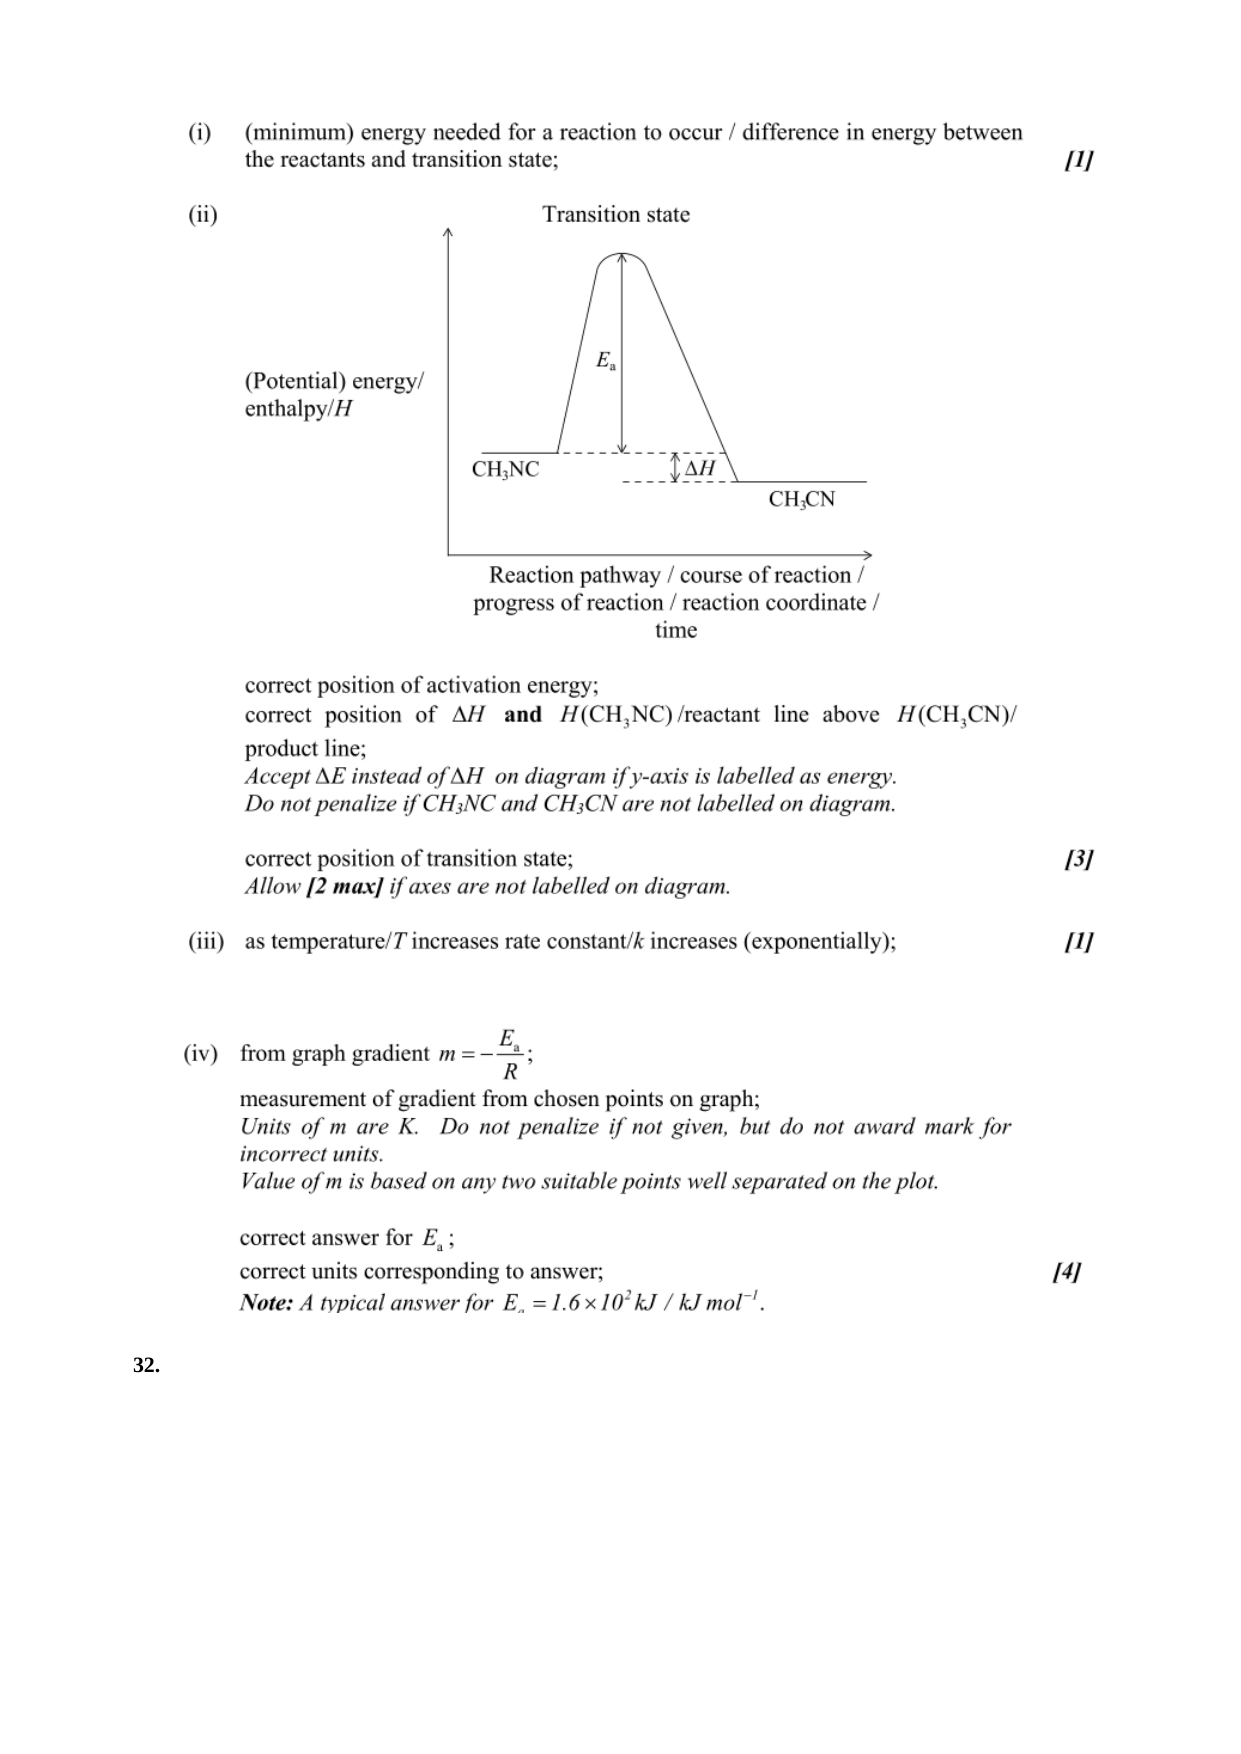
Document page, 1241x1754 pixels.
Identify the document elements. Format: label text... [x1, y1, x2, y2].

picture [176, 113, 1098, 970]
text 32. [133, 1348, 1107, 1381]
picture [176, 1023, 1088, 1313]
